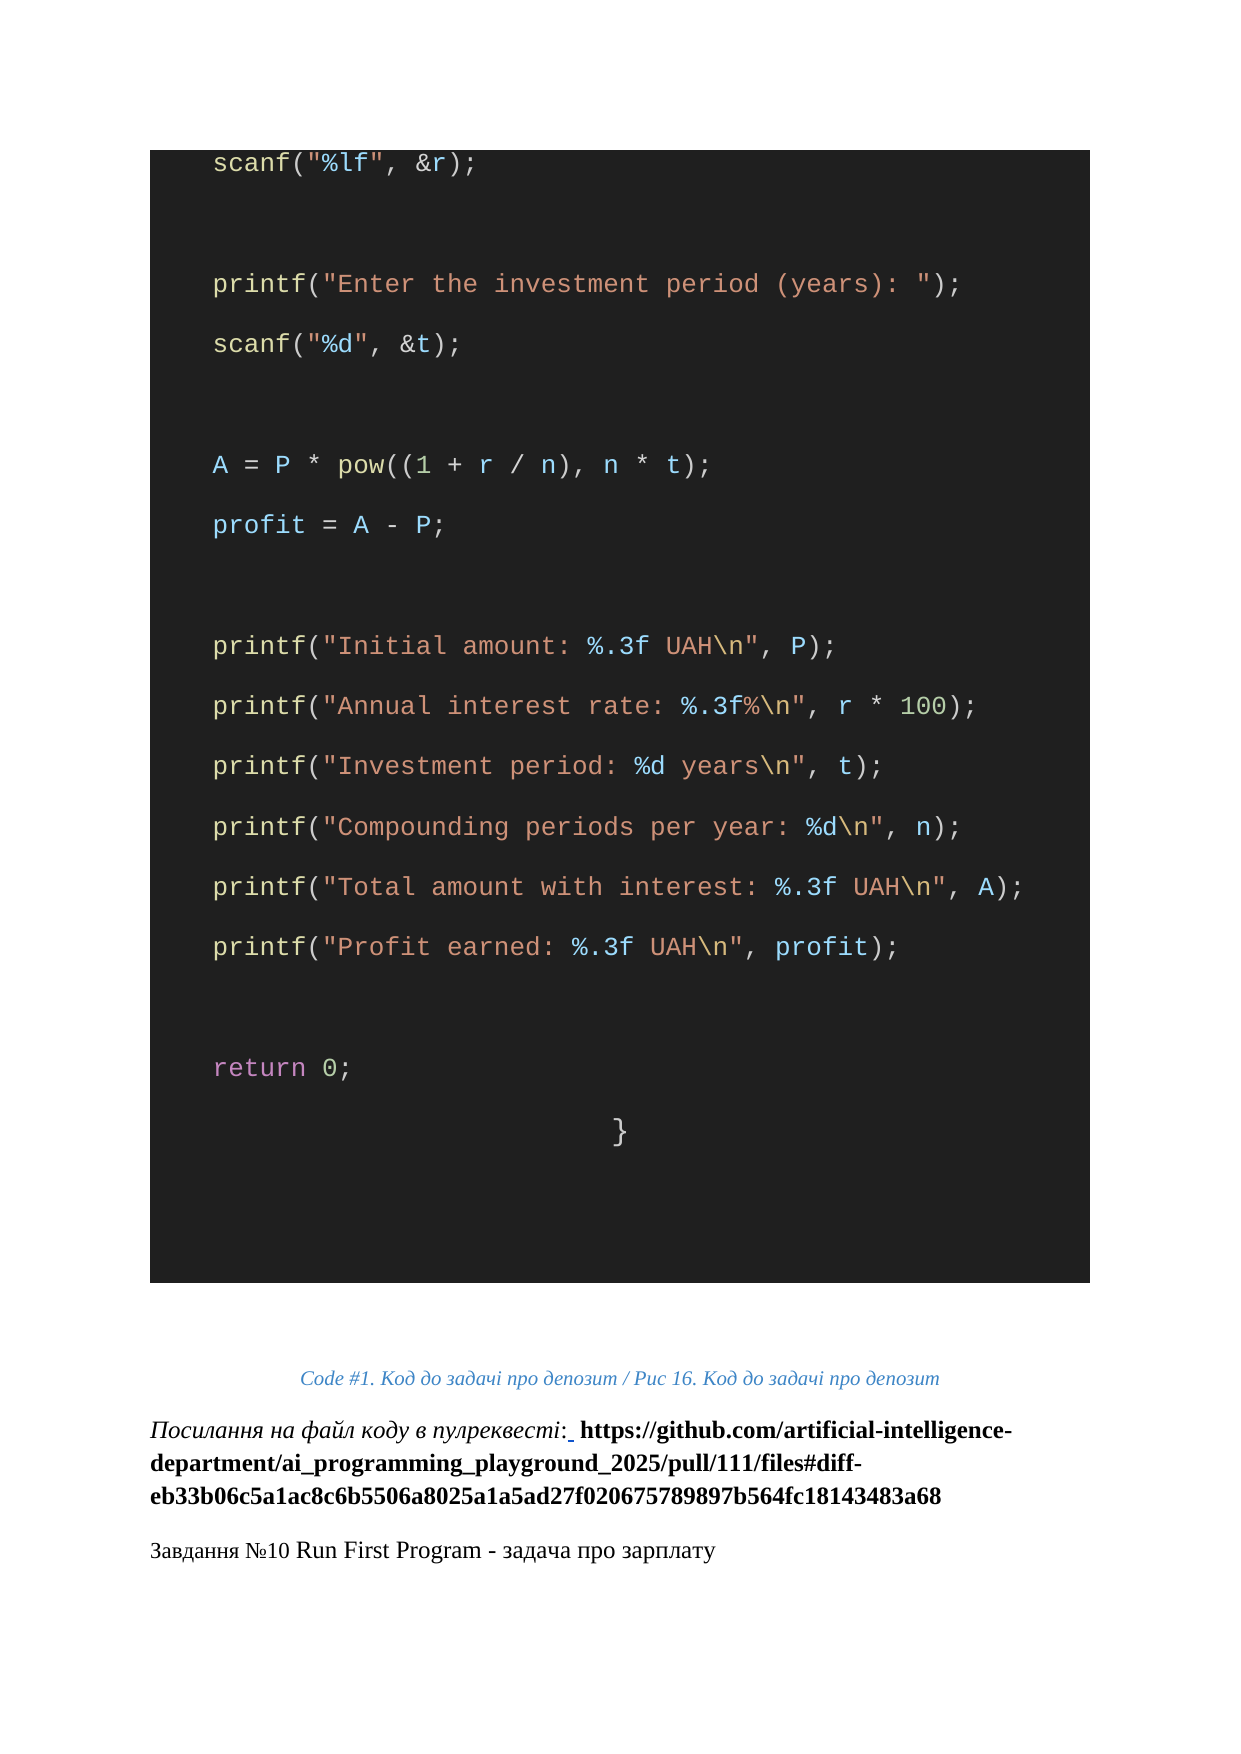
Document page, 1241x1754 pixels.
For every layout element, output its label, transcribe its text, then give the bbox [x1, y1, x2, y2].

text printf("Investment period: %d years\n", t); [150, 753, 1090, 783]
text scanf("%d", &t); [150, 331, 1090, 360]
text Посилання на файл коду в пулреквесті: https://github.com/artificial-intelligence-department/ai_programming_playground_2025/pull/111/files#diff-eb33b06c5a1ac8c6b5506a8025a1a5ad27f020675789897b564fc18143483a68 [150, 1415, 1090, 1510]
text printf("Initial amount: %.3f UAH\n", P); [150, 632, 1090, 662]
text printf("Annual interest rate: %.3f%\n", r * 100); [150, 693, 1090, 722]
text profit = A - P; [150, 512, 1090, 541]
text } [150, 1115, 1090, 1149]
text Code #1. Код до задачі про депозит / Рис 16. Код до задачі про депозит [150, 1366, 1090, 1390]
text A = P * pow((1 + r / n), n * t); [150, 452, 1090, 481]
text Завдання №10 Run First Program - задача про зарплату [150, 1535, 1090, 1564]
text printf("Total amount with interest: %.3f UAH\n", A); [150, 874, 1090, 903]
text printf("Compounding periods per year: %d\n", n); [150, 813, 1090, 843]
text scanf("%lf", &r); [150, 150, 1090, 179]
text printf("Enter the investment period (years): "); [150, 271, 1090, 300]
text printf("Profit earned: %.3f UAH\n", profit); [150, 934, 1090, 963]
text return 0; [150, 1055, 1090, 1084]
